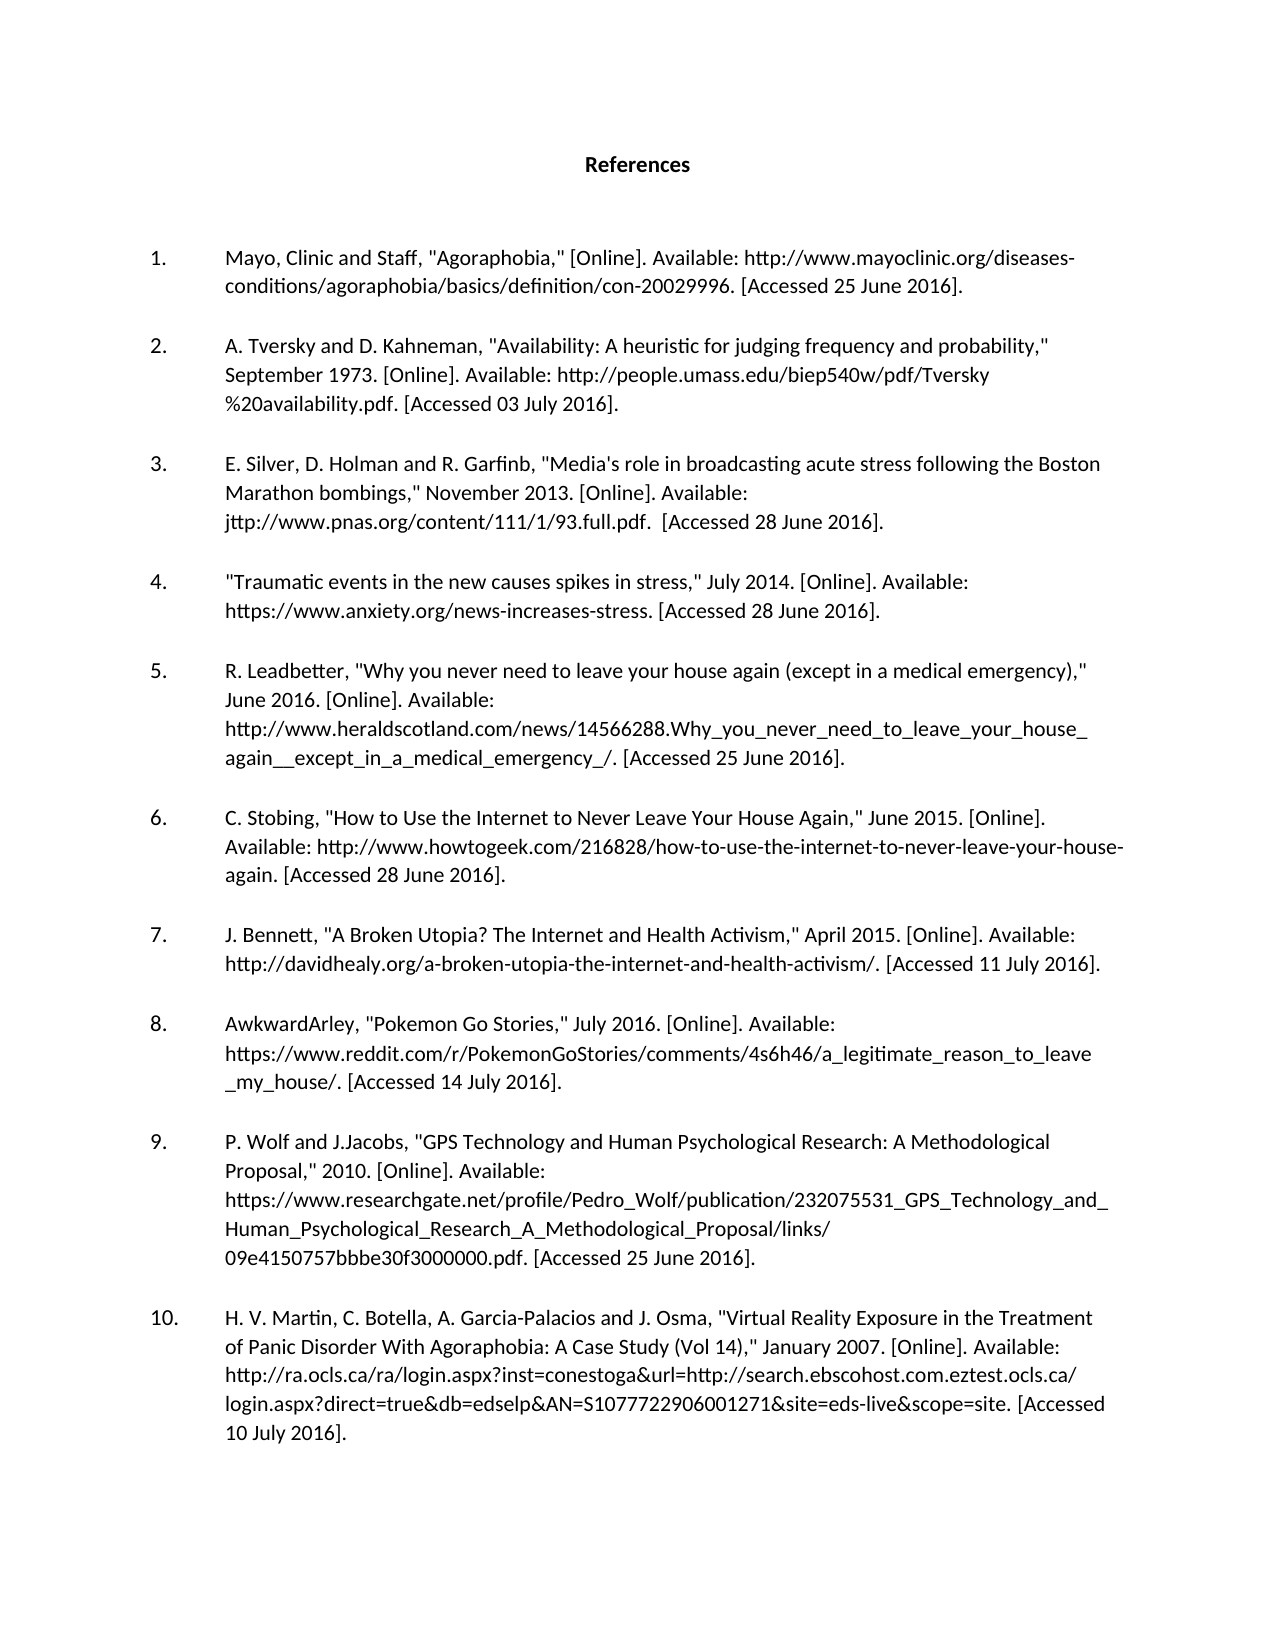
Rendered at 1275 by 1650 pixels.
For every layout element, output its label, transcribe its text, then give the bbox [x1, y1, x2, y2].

text Human_Psychological_Research_A_Methodological_Proposal/links/09e4150757bbbe30f3000000.pdf. [Accessed 25 June 2016]. [225, 1215, 1125, 1270]
text 9. P. Wolf and J.Jacobs, "GPS Technology and Human Psychological Research: A Methodological Proposal," 2010. [Online]. Available: https://www.researchgate.net/profile/Pedro_Wolf/publication/232075531_GPS_Technology_and_ [150, 1127, 1125, 1213]
text 3. E. Silver, D. Holman and R. Garfinb, "Media's role in broadcasting acute stress following the Boston Marathon bombings," November 2013. [Online]. Available: jttp://www.pnas.org/content/111/1/93.full.pdf. [Accessed 28 June 2016]. [150, 449, 1125, 535]
text again__except_in_a_medical_emergency_/. [Accessed 25 June 2016]. [225, 744, 1125, 770]
text 6. C. Stobing, "How to Use the Internet to Never Leave Your House Again," June 2015. [Online]. Available: http://www.howtogeek.com/216828/how-to-use-the-internet-to-never-leave-your-house-again. [Accessed 28 June 2016]. [150, 803, 1125, 888]
text 1. Mayo, Clinic and Staff, "Agoraphobia," [Online]. Available: http://www.mayoclinic.org/diseases-conditions/agoraphobia/basics/definition/con-20029996. [Accessed 25 June 2016]. [150, 244, 1125, 299]
text of Panic Disorder With Agoraphobia: A Case Study (Vol 14)," January 2007. [Online]. Available: http://ra.ocls.ca/ra/login.aspx?inst=conestoga&url=http://search.ebscohost.com.eztest.ocls.ca/login.aspx?direct=true&db=edselp&AN=S1077722906001271&site=eds-live&scope=site. [Accessed 10 July 2016]. [225, 1333, 1125, 1446]
text 7. J. Bennett, "A Broken Utopia? The Internet and Health Activism," April 2015. [Online]. Available: http://davidhealy.org/a-broken-utopia-the-internet-and-health-activism/. [Accessed 11 July 2016]. [150, 921, 1125, 977]
text 5. R. Leadbetter, "Why you never need to leave your house again (except in a medical emergency)," June 2016. [Online]. Available: http://www.heraldscotland.com/news/14566288.Why_you_never_need_to_leave_your_house_ [150, 656, 1125, 742]
text 2. A. Tversky and D. Kahneman, "Availability: A heuristic for judging frequency and probability," September 1973. [Online]. Available: http://people.umass.edu/biep540w/pdf/Tversky%20availability.pdf. [Accessed 03 July 2016]. [150, 331, 1125, 417]
text References [150, 150, 1125, 178]
text _my_house/. [Accessed 14 July 2016]. [225, 1068, 1125, 1095]
text 8. AwkwardArley, "Pokemon Go Stories," July 2016. [Online]. Available: https://www.reddit.com/r/PokemonGoStories/comments/4s6h46/a_legitimate_reason_to_leave [150, 1009, 1125, 1066]
text 10. H. V. Martin, C. Botella, A. Garcia-Palacios and J. Osma, "Virtual Reality Exposure in the Treatment [150, 1303, 1125, 1331]
text 4. "Traumatic events in the new causes spikes in stress," July 2014. [Online]. Available: https://www.anxiety.org/news-increases-stress. [Accessed 28 June 2016]. [150, 567, 1125, 624]
